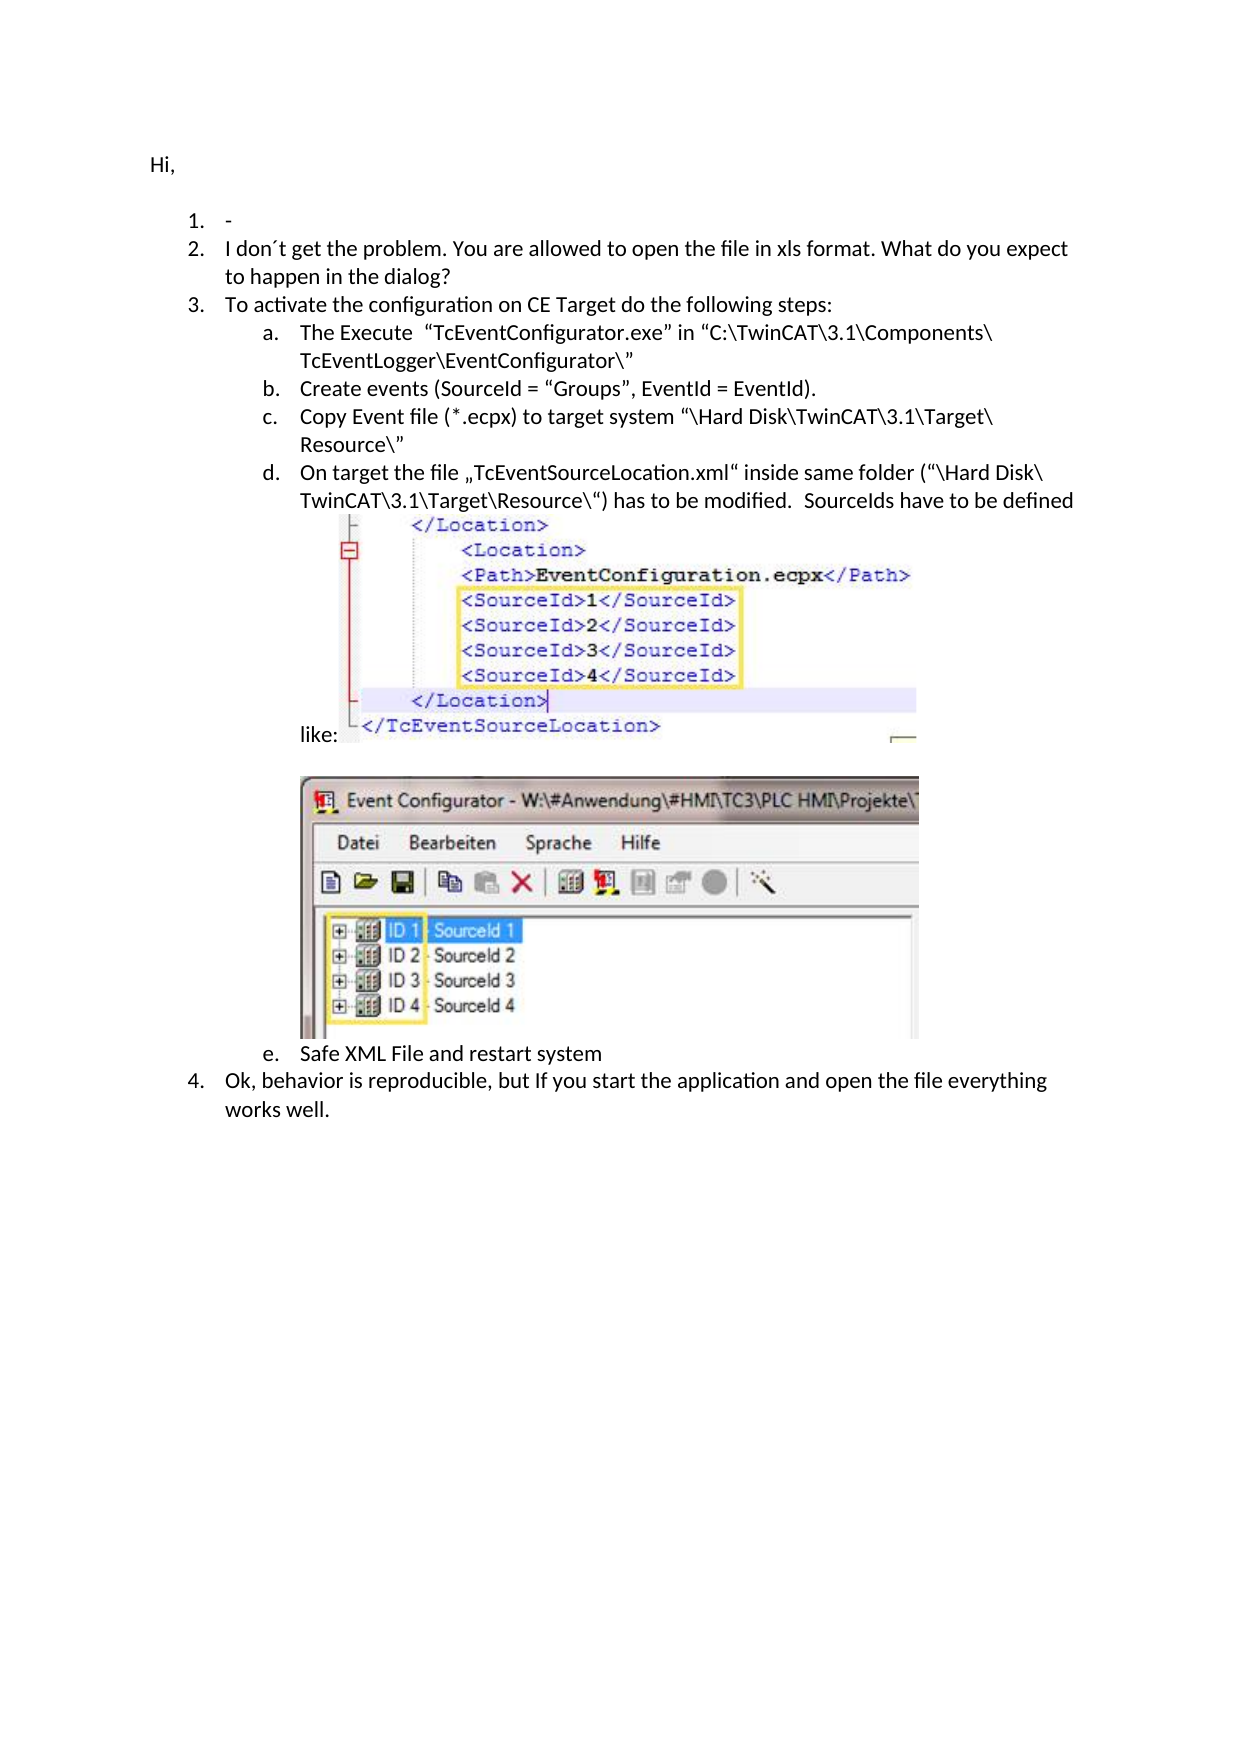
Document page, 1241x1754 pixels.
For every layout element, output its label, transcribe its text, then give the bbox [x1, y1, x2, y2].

list Ok, behavior is reproducible, but If you start the application and open the file everything works well. [187, 1067, 1090, 1123]
list The Execute “TcEventConfigurator.exe” in “C:\TwinCAT\3.1\Components\TcEventLogger\EventConfigurator\” [262, 318, 1090, 374]
list Create events (SourceId = “Groups”, EventId = EventId). [262, 374, 1090, 402]
list To activate the configuration on CE Target do the following steps: [187, 290, 1090, 318]
list - [187, 206, 1090, 234]
list Copy Event file (*.ecpx) to target system “\Hard Disk\TwinCAT\3.1\Target\Resource\” [262, 402, 1090, 458]
picture [300, 776, 919, 1039]
picture [338, 514, 917, 743]
text Hi, [150, 150, 1090, 178]
list I don´t get the problem. You are allowed to open the file in xls format. What do you expect to happen in the dialog? [187, 234, 1090, 290]
list Safe XML File and restart system [262, 1039, 1090, 1067]
